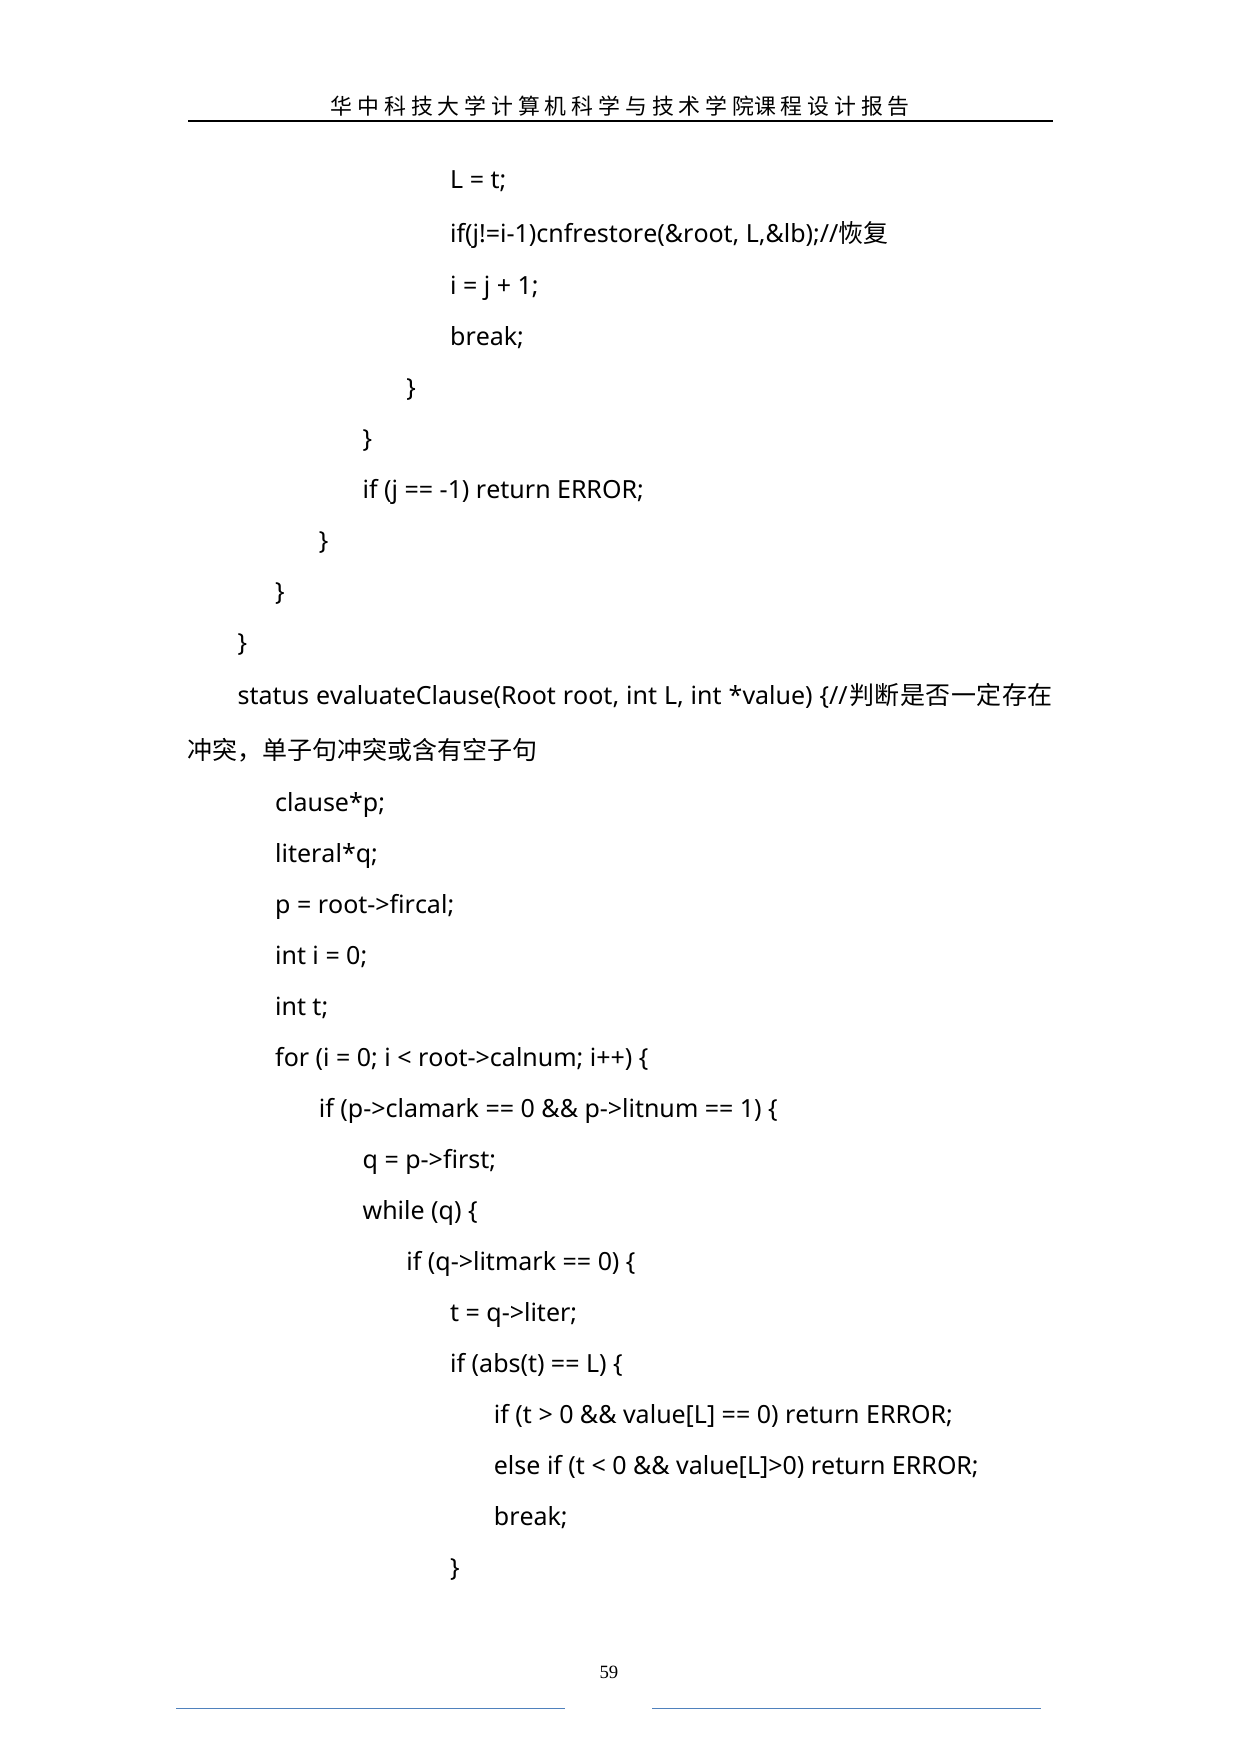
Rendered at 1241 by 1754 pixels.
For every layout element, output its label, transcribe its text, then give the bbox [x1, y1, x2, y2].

text if (abs(t) == L) { [187, 1346, 1053, 1380]
text p = root->fircal; [187, 887, 1053, 921]
text status evaluateClause(Root root, int L, int *value) {//判断是否一定存在冲突，单子句冲突或含有空子句 [187, 676, 1053, 766]
text } [187, 625, 1053, 659]
text q = p->first; [187, 1142, 1053, 1176]
text } [187, 421, 1053, 454]
text } [187, 369, 1053, 403]
text break; [187, 318, 1053, 352]
text t = q->liter; [187, 1295, 1053, 1329]
text if (j == -1) return ERROR; [187, 472, 1053, 506]
text break; [187, 1499, 1053, 1533]
text literal*q; [187, 836, 1053, 869]
text clause*p; [187, 784, 1053, 818]
text if (t > 0 && value[L] == 0) return ERROR; [187, 1397, 1053, 1431]
text L = t; [187, 162, 1053, 196]
text i = j + 1; [187, 267, 1053, 301]
text if (p->clamark == 0 && p->litnum == 1) { [187, 1091, 1053, 1125]
text int i = 0; [187, 938, 1053, 972]
text for (i = 0; i < root->calnum; i++) { [187, 1040, 1053, 1074]
text while (q) { [187, 1193, 1053, 1227]
text else if (t < 0 && value[L]>0) return ERROR; [187, 1448, 1053, 1482]
text } [187, 1550, 1053, 1584]
text int t; [187, 989, 1053, 1023]
text } [187, 523, 1053, 557]
text } [187, 574, 1053, 608]
text if(j!=i-1)cnfrestore(&root, L,&lb);//恢复 [187, 213, 1053, 249]
text if (q->litmark == 0) { [187, 1244, 1053, 1278]
